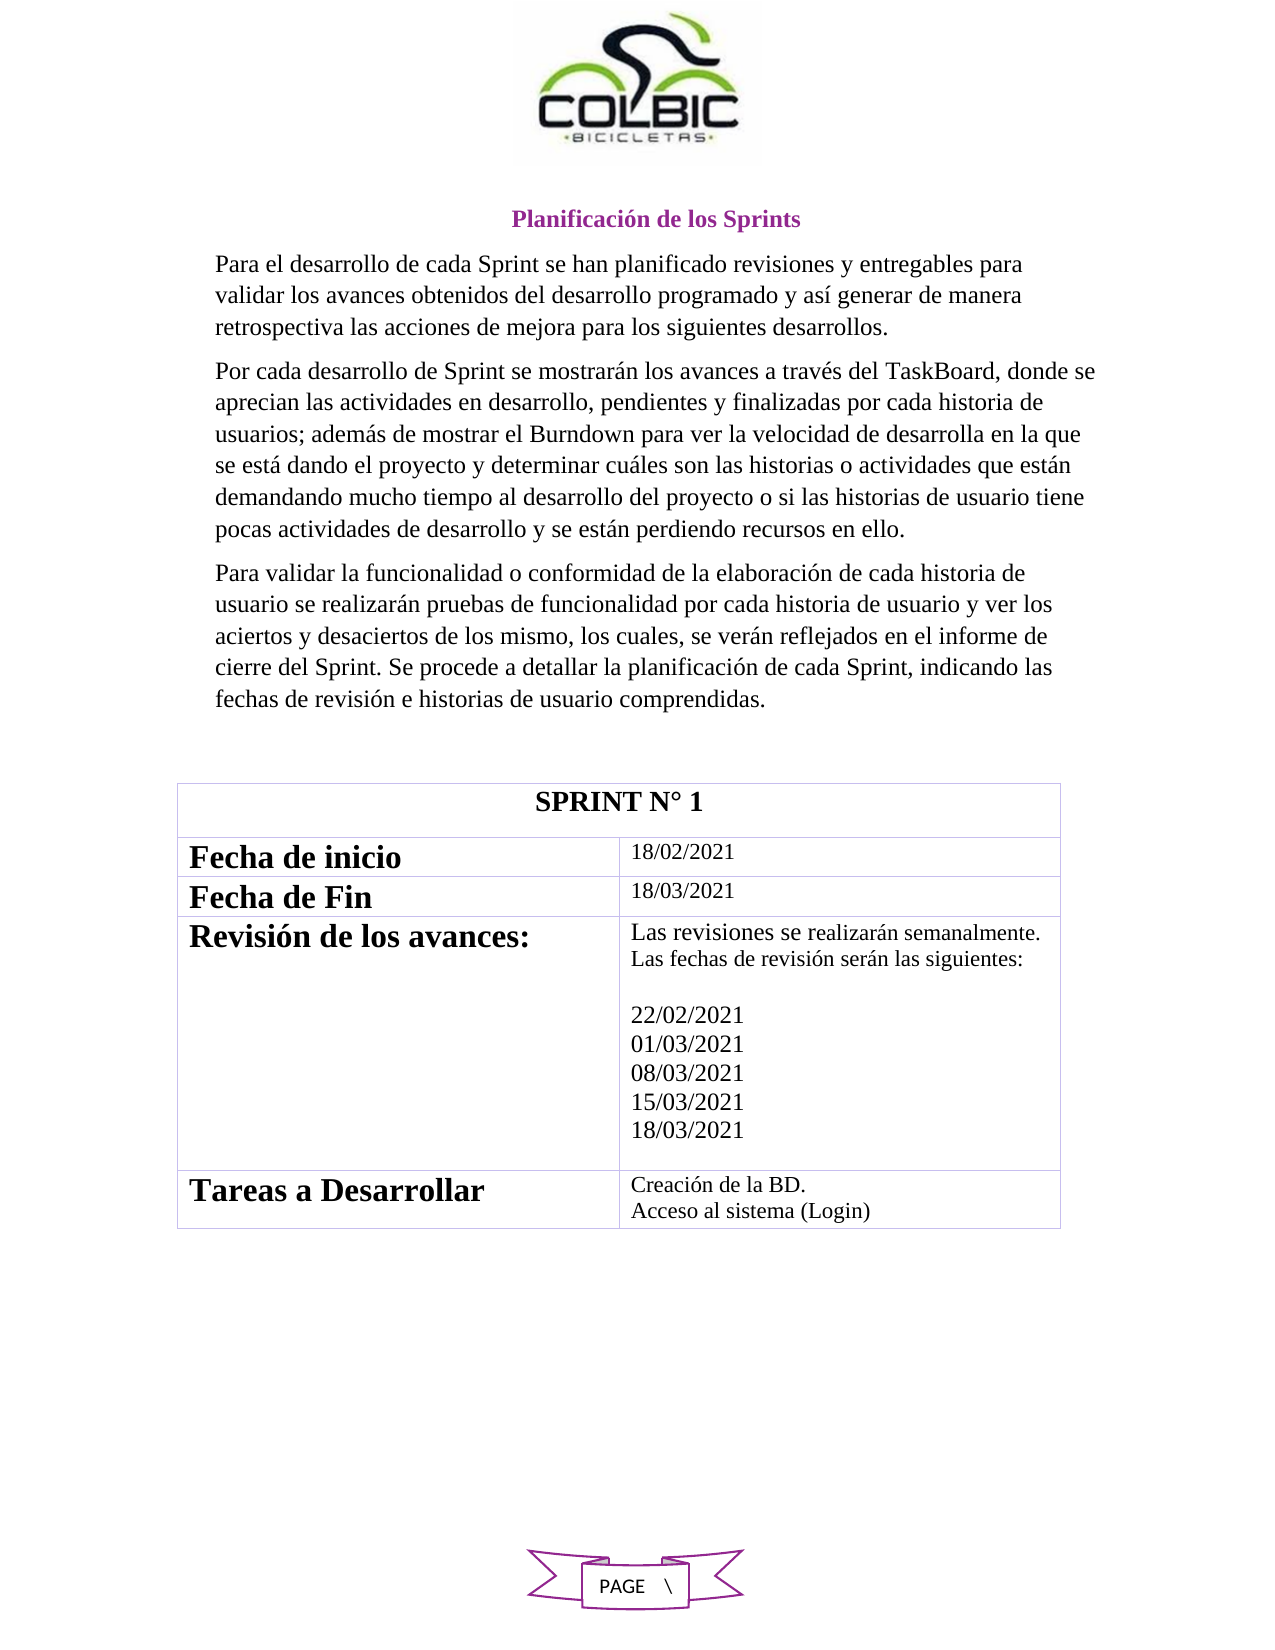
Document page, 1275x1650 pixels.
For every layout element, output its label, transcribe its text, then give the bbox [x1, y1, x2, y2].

table_cell Revisión de los avances: [178, 917, 619, 1169]
text Planificación de los Sprints [215, 204, 1098, 233]
table_cell Creación de la BD. Acceso al sistema (Login) [620, 1171, 1060, 1228]
table_cell 18/02/2021 [620, 838, 1060, 876]
text Para validar la funcionalidad o conformidad de la elaboración de cada historia de usuario se realizarán pruebas de funcionalidad por cada historia de usuario y ver los aciertos y desaciertos de los mismo, los cuales, se verán reflejados en el informe de cierre del Sprint. Se procede a detallar la planificación de cada Sprint, indicando las fechas de revisión e historias de usuario comprendidas. [215, 558, 1098, 713]
picture [513, 1, 763, 166]
table_cell Fecha de Fin [178, 877, 619, 916]
table_header SPRINT N° 1 [178, 784, 1060, 837]
table_cell 18/03/2021 [620, 877, 1060, 916]
table_cell Fecha de inicio [178, 838, 619, 876]
text Para el desarrollo de cada Sprint se han planificado revisiones y entregables para validar los avances obtenidos del desarrollo programado y así generar de manera retrospectiva las acciones de mejora para los siguientes desarrollos. [215, 249, 1098, 341]
table_cell Las revisiones se realizarán semanalmente. Las fechas de revisión serán las siguientes: 22/02/2021 01/03/2021 08/03/2021 15/03/2021 18/03/2021 [620, 917, 1060, 1169]
text Por cada desarrollo de Sprint se mostrarán los avances a través del TaskBoard, donde se aprecian las actividades en desarrollo, pendientes y finalizadas por cada historia de usuarios; además de mostrar el Burndown para ver la velocidad de desarrolla en la que se está dando el proyecto y determinar cuáles son las historias o actividades que están demandando mucho tiempo al desarrollo del proyecto o si las historias de usuario tiene pocas actividades de desarrollo y se están perdiendo recursos en ello. [215, 356, 1098, 542]
table_cell Tareas a Desarrollar [178, 1171, 619, 1228]
